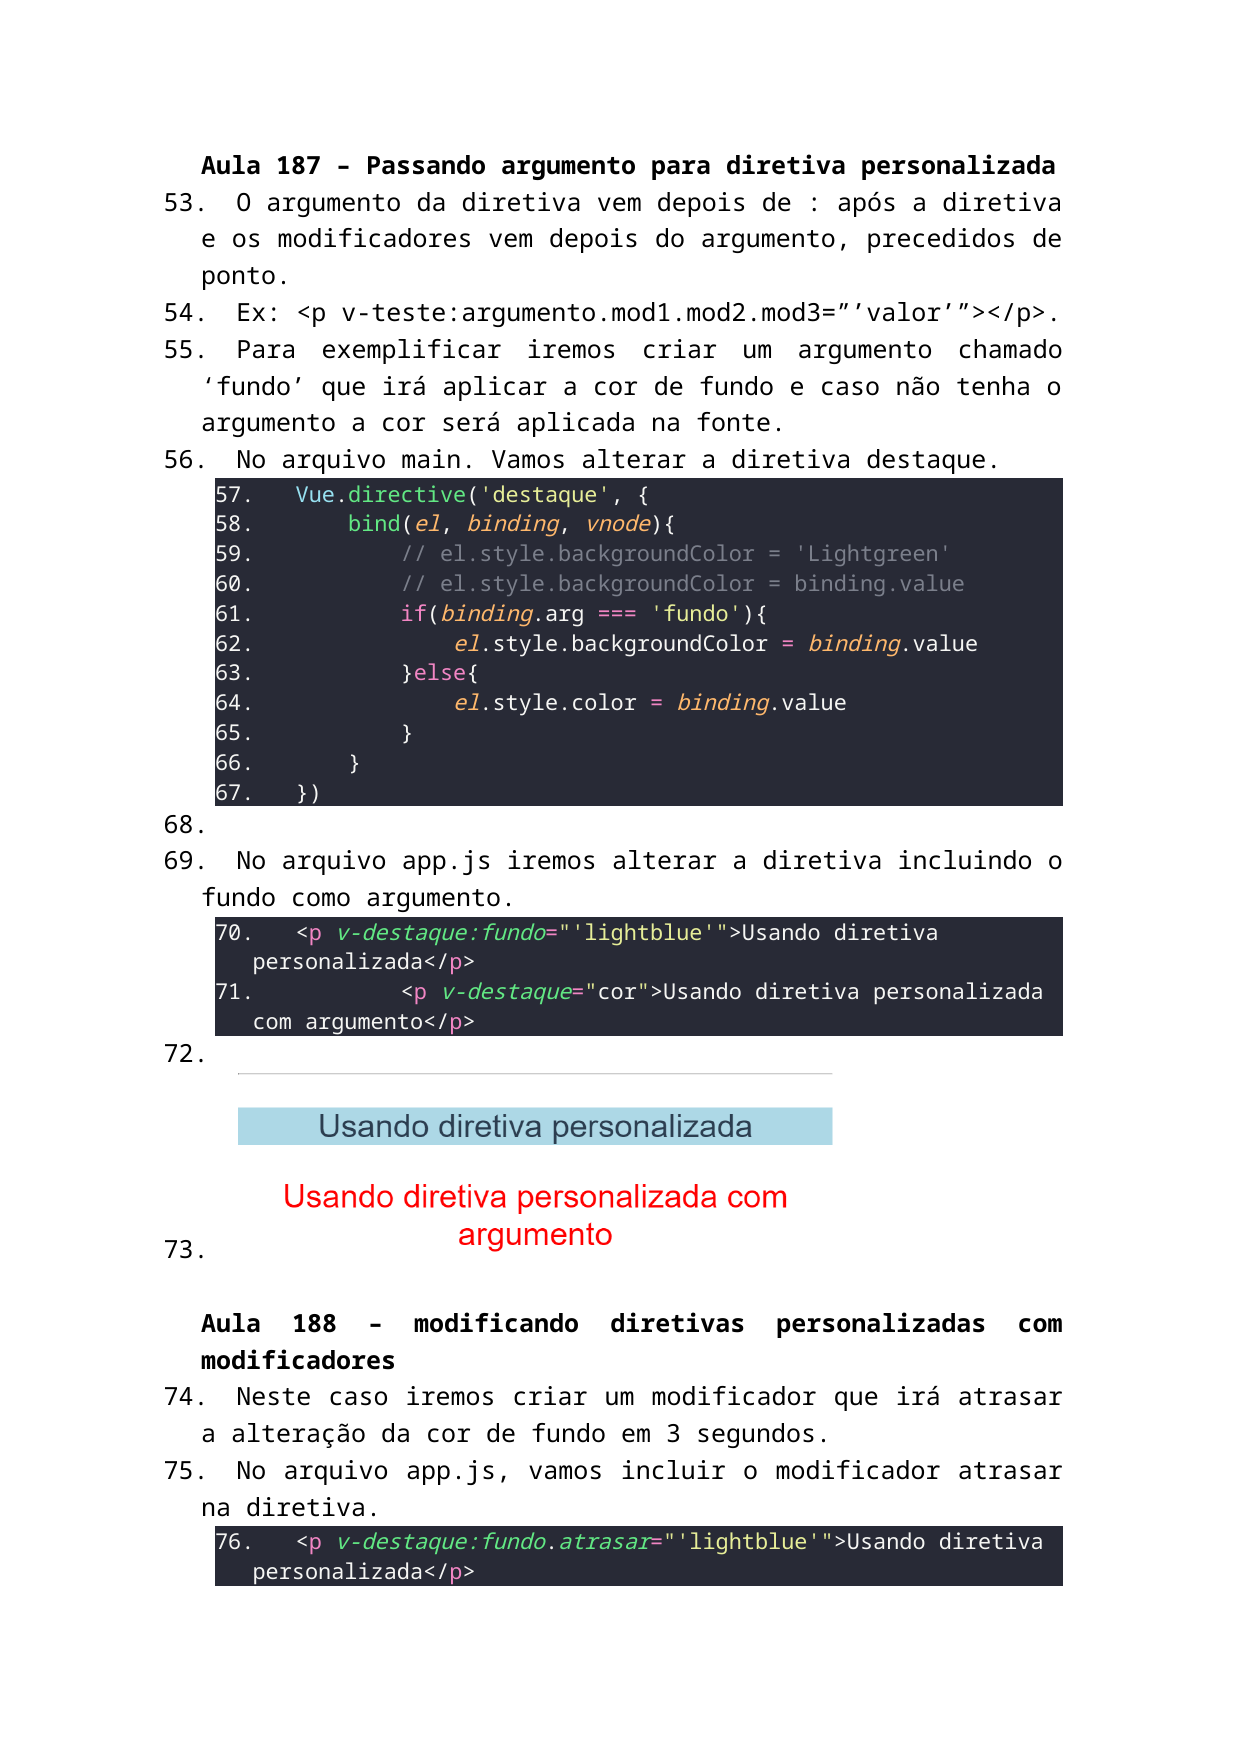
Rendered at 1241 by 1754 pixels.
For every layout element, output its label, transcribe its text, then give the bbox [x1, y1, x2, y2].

list <p v-destaque="cor">Usando diretiva personalizada com argumento</p> [215, 976, 1063, 1036]
list bind(el, binding, vnode){ [215, 508, 1063, 538]
list Vue.directive('destaque', { [215, 478, 1063, 508]
list Para exemplificar iremos criar um argumento chamado ‘fundo’ que irá aplicar a cor de fundo e caso não tenha o argumento a cor será aplicada na fonte. [163, 331, 1063, 439]
list if(binding.arg === 'fundo'){ [215, 598, 1063, 627]
list el.style.backgroundColor = binding.value [215, 627, 1063, 657]
list No arquivo app.js, vamos incluir o modificador atrasar na diretiva. [163, 1453, 1063, 1523]
list Aula 187 – Passando argumento para diretiva personalizada [201, 148, 1063, 182]
list Ex: <p v-teste:argumento.mod1.mod2.mod3=”’valor’”></p>. [163, 295, 1063, 329]
list No arquivo app.js iremos alterar a diretiva incluindo o fundo como argumento. [163, 843, 1063, 914]
list No arquivo main. Vamos alterar a diretiva destaque. [163, 442, 1063, 476]
list <p v-destaque:fundo.atrasar="'lightblue'">Usando diretiva personalizada</p> [215, 1526, 1063, 1586]
list }) [215, 776, 1063, 806]
list } [215, 747, 1063, 776]
list // el.style.backgroundColor = 'Lightgreen' [215, 538, 1063, 568]
list Neste caso iremos criar um modificador que irá atrasar a alteração da cor de fundo em 3 segundos. [163, 1379, 1063, 1450]
list Aula 188 – modificando diretivas personalizadas com modificadores [201, 1306, 1063, 1376]
list } [215, 717, 1063, 747]
list el.style.color = binding.value [215, 687, 1063, 717]
list O argumento da diretiva vem depois de : após a diretiva e os modificadores vem depois do argumento, precedidos de ponto. [163, 184, 1063, 292]
picture [236, 1072, 836, 1259]
list <p v-destaque:fundo="'lightblue'">Usando diretiva personalizada</p> [215, 917, 1063, 976]
list // el.style.backgroundColor = binding.value [215, 568, 1063, 598]
list }else{ [215, 657, 1063, 687]
